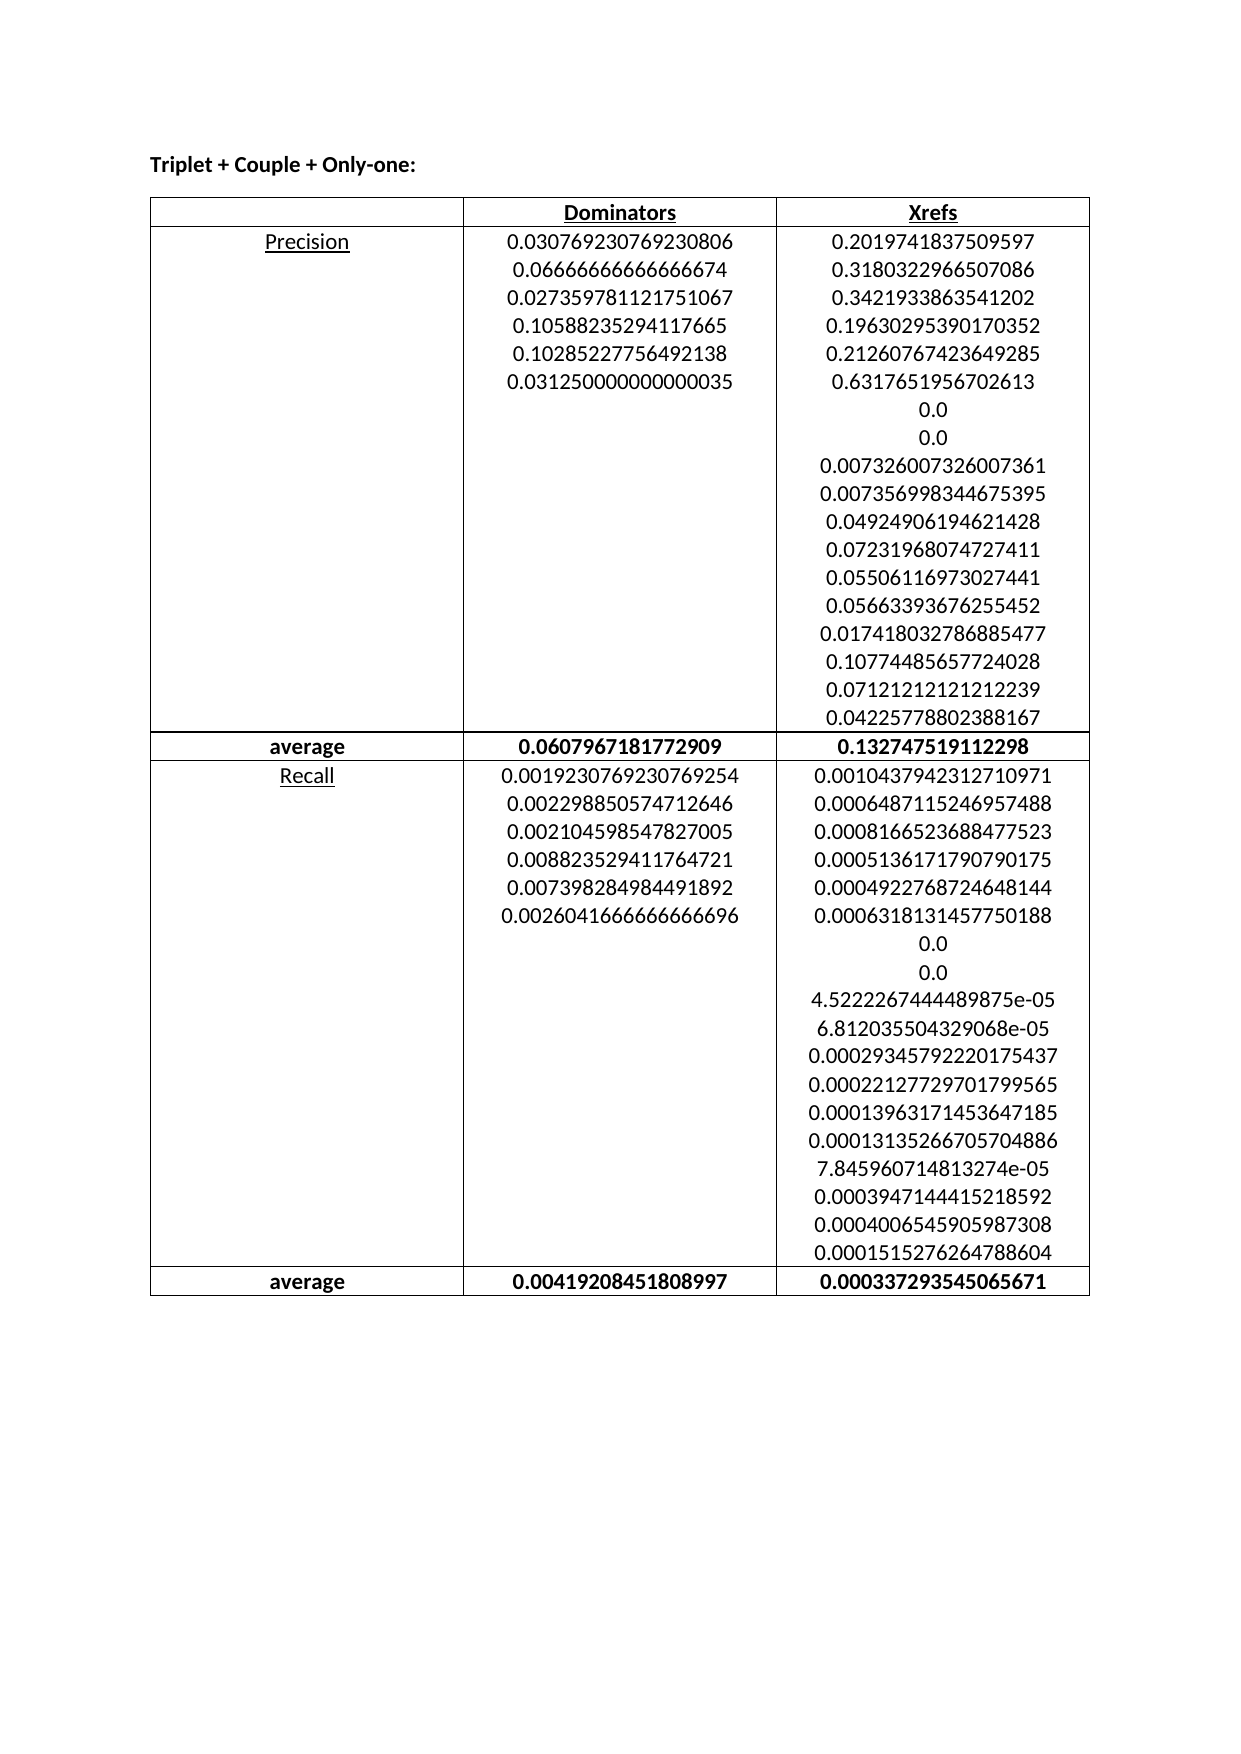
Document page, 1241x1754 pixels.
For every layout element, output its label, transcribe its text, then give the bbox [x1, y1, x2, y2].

table_cell 0.132747519112298 [777, 733, 1089, 760]
table_cell 0.000337293545065671 [777, 1267, 1089, 1295]
table_cell Precision [151, 227, 463, 731]
table_cell 0.00419208451808997 [464, 1267, 776, 1295]
table_cell 0.0010437942312710971 0.0006487115246957488 0.0008166523688477523 0.0005136171790790175 0.0004922768724648144 0.0006318131457750188 0.0 0.0 4.5222267444489875e-05 6.812035504329068e-05 0.00029345792220175437 0.00022127729701799565 0.00013963171453647185 0.00013135266705704886 7.845960714813274e-05 0.0003947144415218592 0.0004006545905987308 0.0001515276264788604 [777, 761, 1089, 1266]
table_cell average [151, 1267, 463, 1295]
table_cell 0.030769230769230806 0.06666666666666674 0.027359781121751067 0.10588235294117665 0.10285227756492138 0.031250000000000035 [464, 227, 776, 731]
table_cell average [151, 733, 463, 760]
table_cell 0.0019230769230769254 0.002298850574712646 0.002104598547827005 0.008823529411764721 0.007398284984491892 0.0026041666666666696 [464, 761, 776, 1266]
table_cell 0.0607967181772909 [464, 733, 776, 760]
table_cell Recall [151, 761, 463, 1266]
table_header Dominators [464, 198, 776, 226]
table_header Xrefs [777, 198, 1089, 226]
table_header [151, 198, 463, 226]
table_cell 0.2019741837509597 0.3180322966507086 0.3421933863541202 0.19630295390170352 0.21260767423649285 0.6317651956702613 0.0 0.0 0.007326007326007361 0.007356998344675395 0.04924906194621428 0.07231968074727411 0.05506116973027441 0.05663393676255452 0.017418032786885477 0.10774485657724028 0.07121212121212239 0.04225778802388167 [777, 227, 1089, 731]
text Triplet + Couple + Only-one: [150, 150, 1090, 178]
